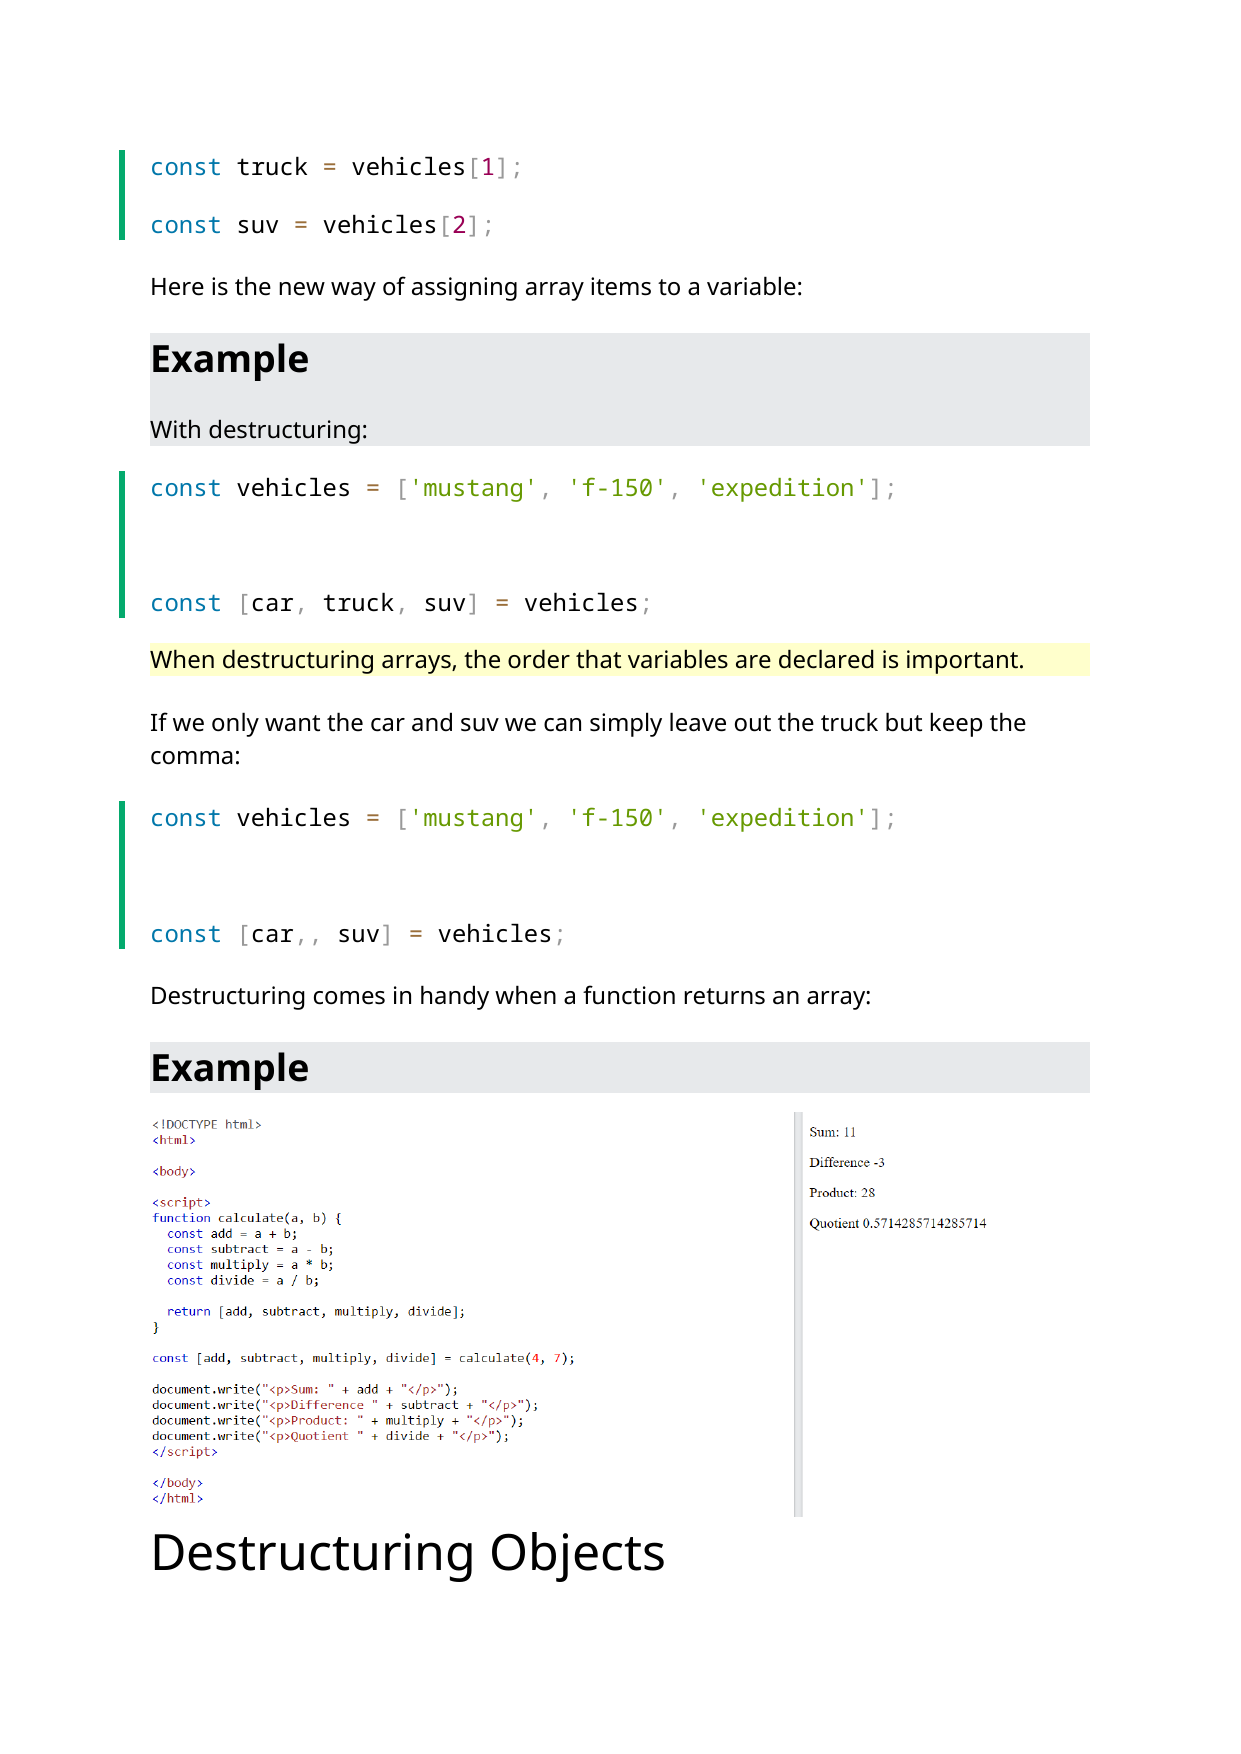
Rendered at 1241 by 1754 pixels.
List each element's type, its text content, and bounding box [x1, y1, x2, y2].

text const vehicles = ['mustang', 'f-150', 'expedition']; [125, 801, 1090, 834]
text With destructuring: [150, 413, 1090, 446]
text const [car, truck, suv] = vehicles; [125, 586, 1090, 618]
text When destructuring arrays, the order that variables are declared is important. [150, 643, 1090, 676]
text const [car,, suv] = vehicles; [125, 916, 1090, 949]
subtitle Example [150, 1042, 1090, 1093]
text const truck = vehicles[1]; [150, 150, 1090, 183]
text Here is the new way of assigning array items to a variable: [150, 270, 1090, 303]
picture [150, 1112, 1091, 1517]
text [125, 471, 1090, 503]
text const suv = vehicles[2]; [125, 208, 1090, 240]
text If we only want the car and suv we can simply leave out the truck but keep the comma: [150, 706, 1090, 771]
subtitle Destructuring Objects [150, 1517, 1090, 1585]
subtitle Example [150, 333, 1090, 384]
text Destructuring comes in handy when a function returns an array: [150, 979, 1090, 1012]
